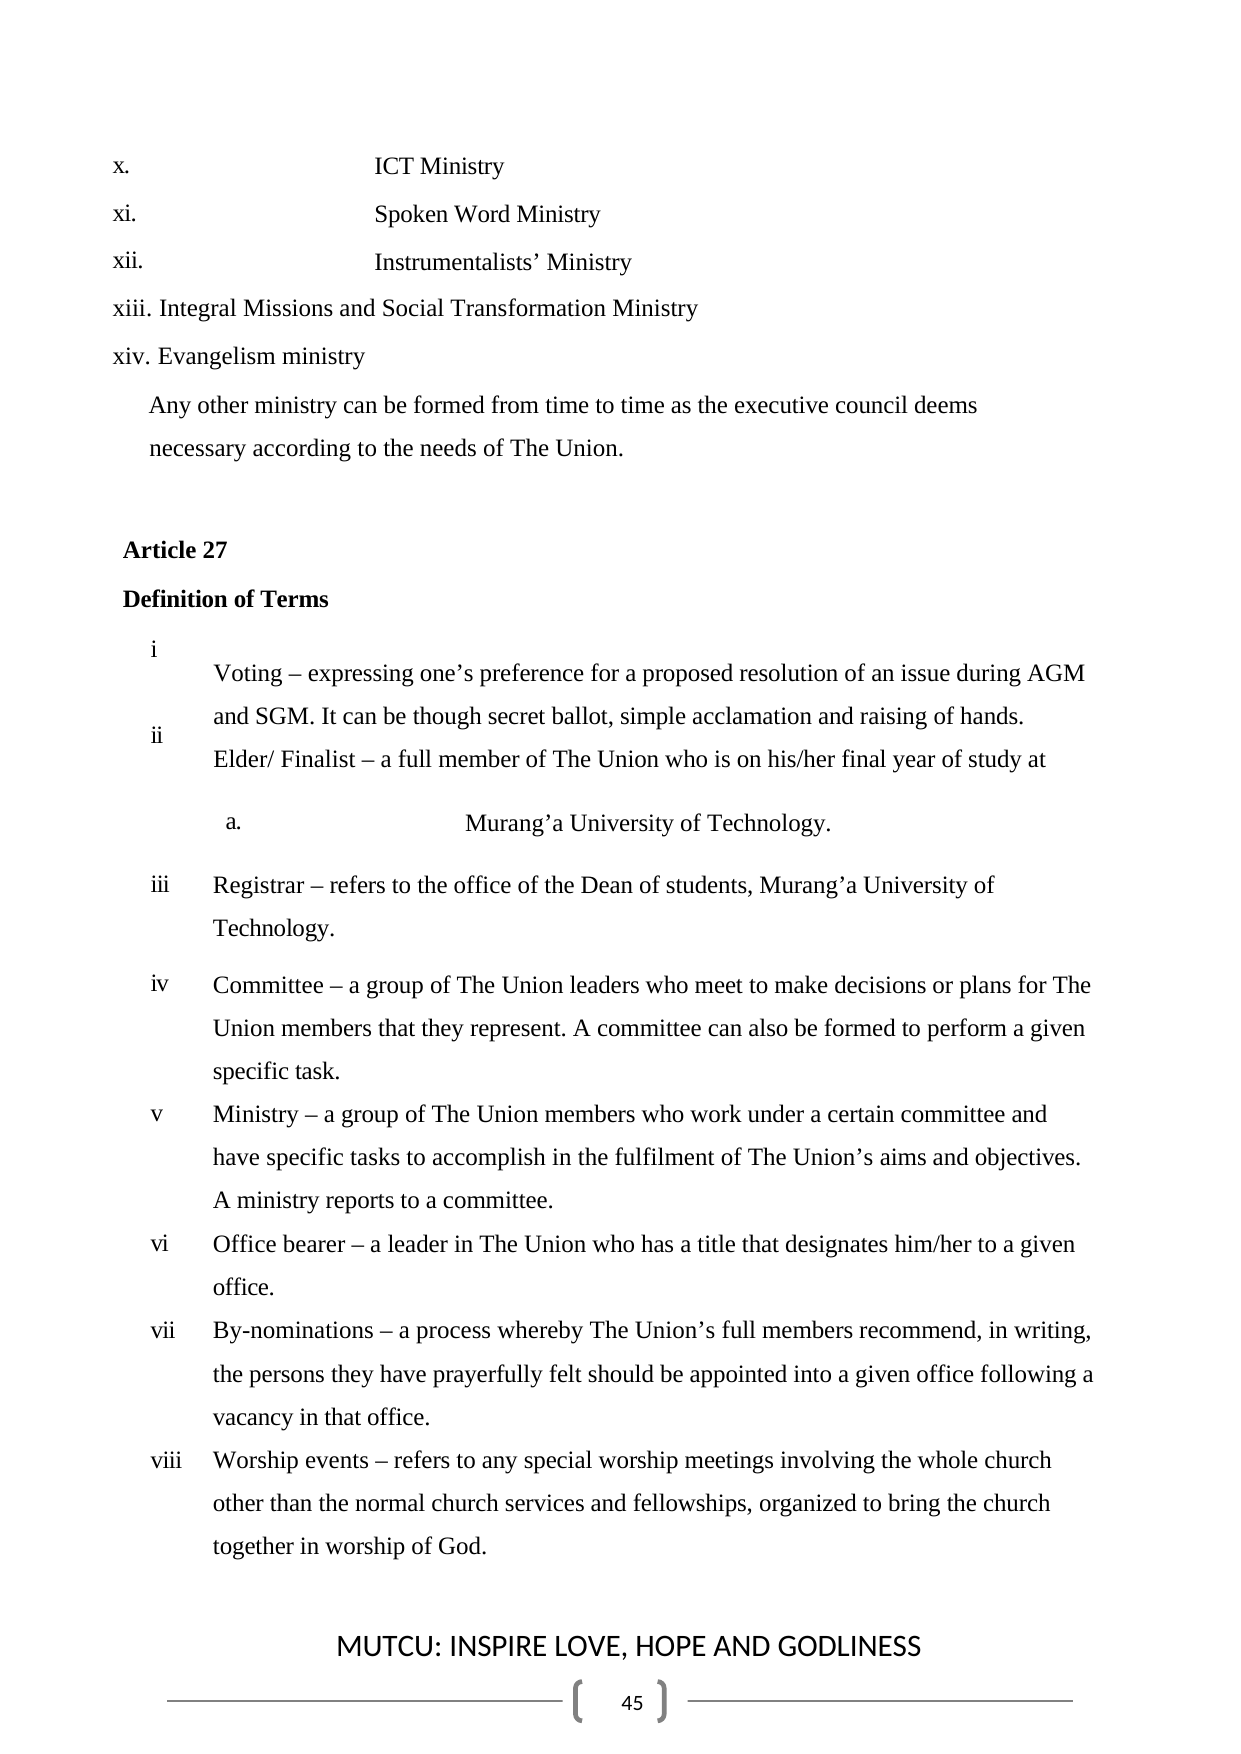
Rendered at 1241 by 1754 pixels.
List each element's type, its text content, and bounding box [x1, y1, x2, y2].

text the persons they have prayerfully felt should be appointed into a given office following a [213, 1360, 1188, 1387]
text ICT Ministry [374, 152, 1188, 180]
text x. [112, 151, 364, 179]
text 45 [667, 1693, 1188, 1715]
text xiii. Integral Missions and Social Transformation Ministry xiv. Evangelism ministry [112, 279, 996, 374]
text and SGM. It can be though secret ballot, simple acclamation and raising of hands. [213, 702, 1188, 730]
text xii. [112, 247, 364, 274]
text Technology. [213, 914, 1188, 942]
text 45 [621, 1693, 661, 1715]
picture [610, 1697, 658, 1729]
text xi. [112, 199, 364, 227]
text Office bearer – a leader in The Union who has a title that designates him/her to a given [213, 1230, 1188, 1258]
text have specific tasks to accomplish in the fulfilment of The Union’s aims and objectives. [213, 1143, 1188, 1171]
text Committee – a group of The Union leaders who meet to make decisions or plans for The [213, 971, 1188, 998]
text Worship events – refers to any special worship meetings involving the whole church [213, 1446, 1188, 1474]
text iii [150, 870, 203, 897]
text By-nominations – a process whereby The Union’s full members recommend, in writing, [213, 1317, 1188, 1344]
text Voting – expressing one’s preference for a proposed resolution of an issue during AGM [213, 659, 1188, 687]
text Murang’a University of Technology. [465, 809, 1188, 837]
text Article 27 [123, 537, 1188, 564]
text iv [150, 970, 203, 997]
text Union members that they represent. A committee can also be formed to perform a given [213, 1014, 1188, 1041]
text vi [150, 1229, 203, 1257]
text Ministry – a group of The Union members who work under a certain committee and [213, 1100, 1188, 1128]
text v [150, 1099, 203, 1127]
text office. [213, 1273, 1188, 1301]
text viii [150, 1446, 203, 1473]
text ii [150, 722, 184, 749]
text MUTCU: INSPIRE LOVE, HOPE AND GODLINESS [336, 1631, 1188, 1663]
text Registrar – refers to the office of the Dean of students, Murang’a University of [213, 871, 1188, 899]
text other than the normal church services and fellowships, organized to bring the church [213, 1489, 1188, 1517]
text Definition of Terms [123, 585, 1188, 613]
text Instrumentalists’ Ministry [374, 248, 1188, 276]
text specific task. [213, 1057, 1188, 1084]
text Elder/ Finalist – a full member of The Union who is on his/her final year of study at [213, 746, 1188, 773]
text Any other ministry can be formed from time to time as the executive council deems necessary according to the needs of The Union. [148, 380, 996, 466]
text Spoken Word Ministry [374, 200, 1188, 228]
text vacancy in that office. [213, 1403, 1188, 1430]
text together in worship of God. [213, 1532, 1188, 1560]
text i [150, 635, 184, 663]
text vii [150, 1316, 203, 1344]
text a. [225, 808, 439, 835]
text A ministry reports to a committee. [213, 1186, 1188, 1214]
